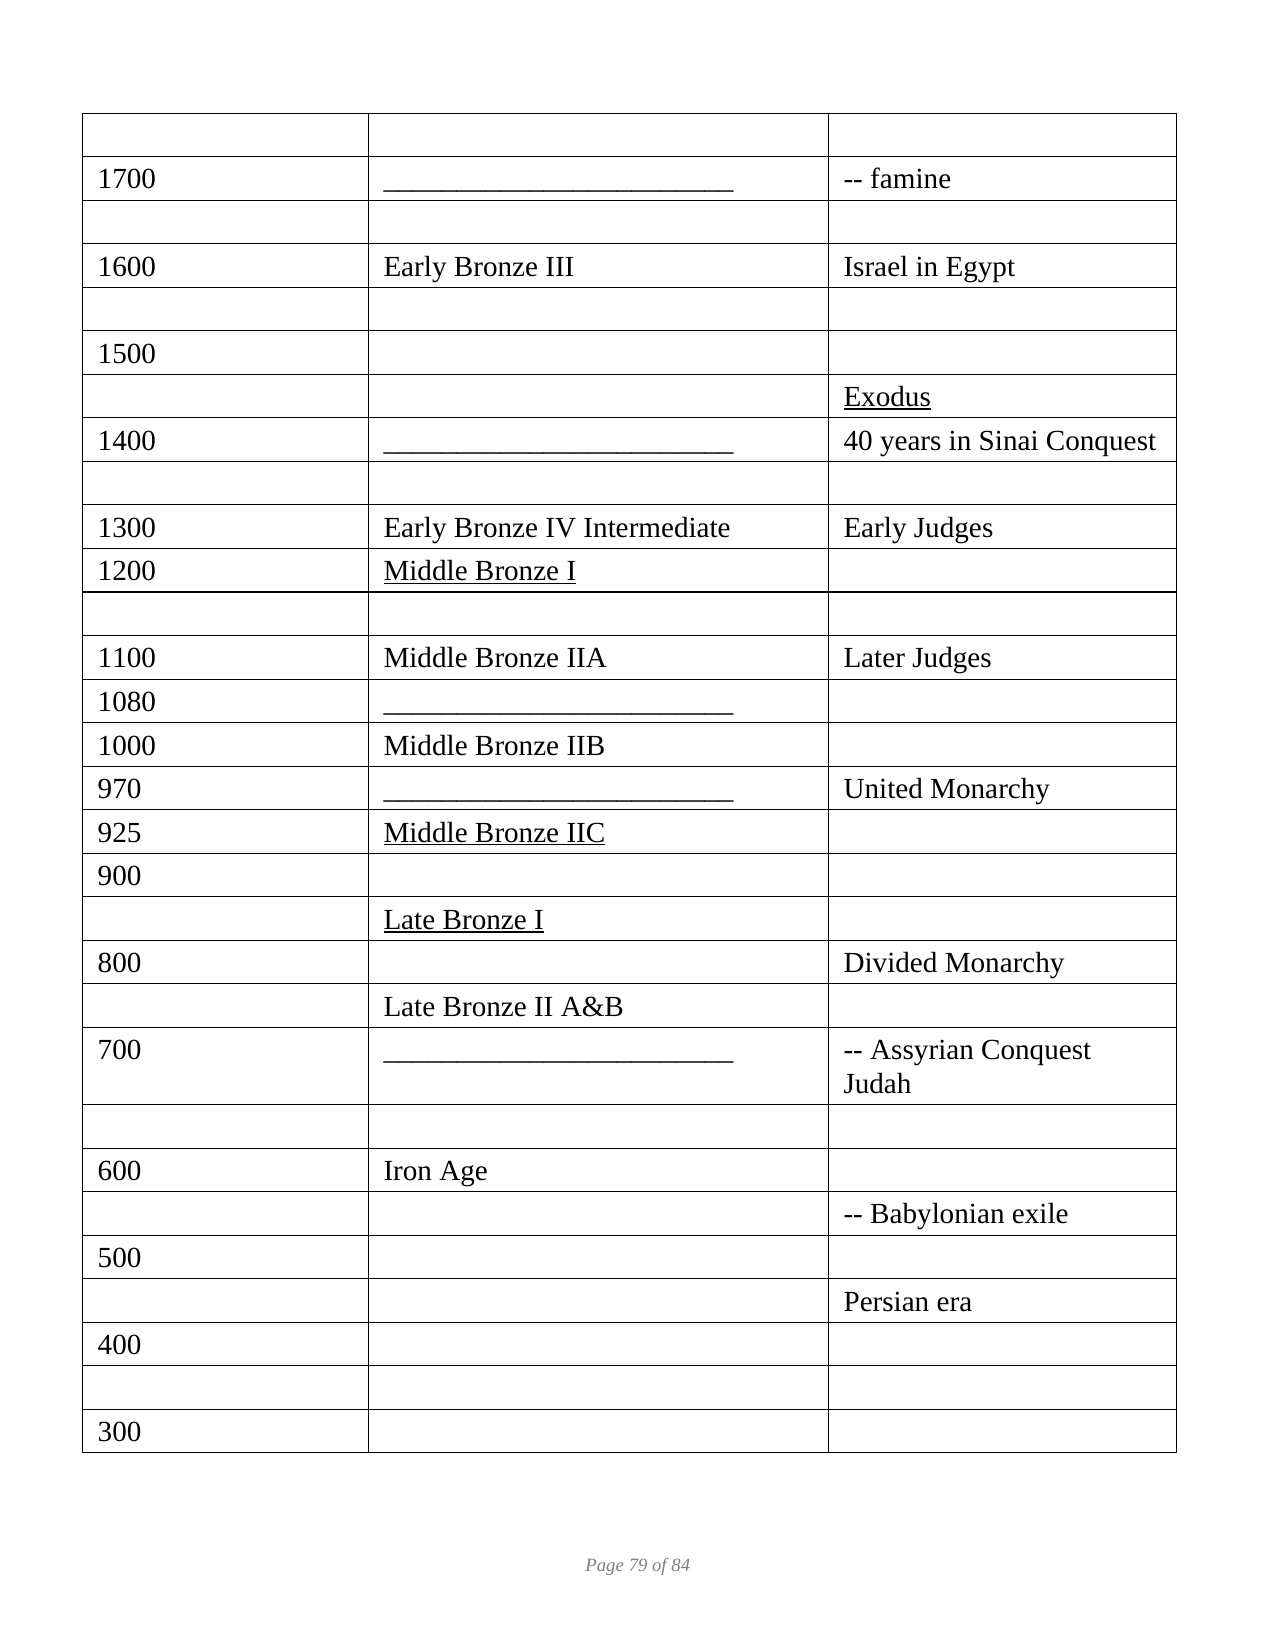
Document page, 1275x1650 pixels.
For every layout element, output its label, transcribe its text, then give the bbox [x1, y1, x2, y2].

table_cell [829, 723, 1176, 766]
table_cell Middle Bronze IIA [369, 636, 828, 678]
table_cell [829, 549, 1176, 591]
table_cell Exodus [829, 375, 1176, 417]
table_cell [829, 810, 1176, 853]
table_cell United Monarchy [829, 767, 1176, 809]
table_cell [829, 1105, 1176, 1147]
table_cell [829, 331, 1176, 374]
table_cell [369, 201, 828, 243]
table_cell [83, 1192, 368, 1234]
table_cell [369, 1410, 828, 1452]
table_cell [83, 288, 368, 330]
table_cell Late Bronze II A&B [369, 984, 828, 1027]
table_cell 300 [83, 1410, 368, 1452]
table_cell -- Babylonian exile [829, 1192, 1176, 1234]
table_cell [829, 114, 1176, 156]
table_cell [83, 462, 368, 504]
table_cell 1200 [83, 549, 368, 591]
table_cell 1600 [83, 244, 368, 287]
table_cell 1500 [83, 331, 368, 374]
table_cell ________________________ [369, 1028, 828, 1104]
table_cell ________________________ [369, 680, 828, 722]
table_cell 800 [83, 941, 368, 983]
table_cell Israel in Egypt [829, 244, 1176, 287]
table_cell [83, 984, 368, 1027]
table_cell 400 [83, 1323, 368, 1365]
table_cell Divided Monarchy [829, 941, 1176, 983]
table_cell -- Assyrian Conquest Judah [829, 1028, 1176, 1104]
table_cell 1700 [83, 157, 368, 199]
table_cell [83, 201, 368, 243]
table_cell [369, 462, 828, 504]
table_cell 1100 [83, 636, 368, 678]
table_cell [369, 854, 828, 896]
table_cell [369, 1366, 828, 1409]
table_cell 1000 [83, 723, 368, 766]
table_cell [369, 1236, 828, 1278]
table_cell Early Bronze III [369, 244, 828, 287]
table_cell [829, 1236, 1176, 1278]
table_cell 1300 [83, 505, 368, 548]
table_cell [369, 593, 828, 635]
table_cell [829, 984, 1176, 1027]
table_cell Middle Bronze IIC [369, 810, 828, 853]
table_cell [369, 941, 828, 983]
table_cell [83, 897, 368, 940]
table_cell [369, 331, 828, 374]
table_cell 900 [83, 854, 368, 896]
table_cell [369, 1323, 828, 1365]
table_cell [369, 1192, 828, 1234]
table_cell [829, 1366, 1176, 1409]
table_cell -- famine [829, 157, 1176, 199]
table_cell Early Judges [829, 505, 1176, 548]
table_cell [829, 854, 1176, 896]
table_cell ________________________ [369, 418, 828, 461]
table_cell [369, 1279, 828, 1322]
table_cell Iron Age [369, 1149, 828, 1191]
table_cell [369, 288, 828, 330]
table_cell ________________________ [369, 157, 828, 199]
table_cell Late Bronze I [369, 897, 828, 940]
table_cell 925 [83, 810, 368, 853]
table_cell 500 [83, 1236, 368, 1278]
table_cell ________________________ [369, 767, 828, 809]
table_cell [369, 114, 828, 156]
table_cell Middle Bronze I [369, 549, 828, 591]
table_cell [829, 1149, 1176, 1191]
table_cell [829, 593, 1176, 635]
table_cell [829, 201, 1176, 243]
table_cell [829, 288, 1176, 330]
table_cell 40 years in Sinai Conquest [829, 418, 1176, 461]
table_cell [83, 1366, 368, 1409]
table_cell [829, 680, 1176, 722]
table_cell [829, 1410, 1176, 1452]
table_cell [83, 114, 368, 156]
table_cell [83, 1279, 368, 1322]
table_cell 600 [83, 1149, 368, 1191]
table_cell [369, 375, 828, 417]
table_cell Middle Bronze IIB [369, 723, 828, 766]
table_cell [829, 1323, 1176, 1365]
table_cell 970 [83, 767, 368, 809]
table_cell [83, 375, 368, 417]
table_cell 1400 [83, 418, 368, 461]
table_cell Later Judges [829, 636, 1176, 678]
table_cell [83, 1105, 368, 1147]
table_cell Persian era [829, 1279, 1176, 1322]
table_cell [829, 897, 1176, 940]
table_cell 700 [83, 1028, 368, 1104]
table_cell [83, 593, 368, 635]
table_cell 1080 [83, 680, 368, 722]
table_cell [369, 1105, 828, 1147]
table_cell [829, 462, 1176, 504]
table_cell Early Bronze IV Intermediate [369, 505, 828, 548]
